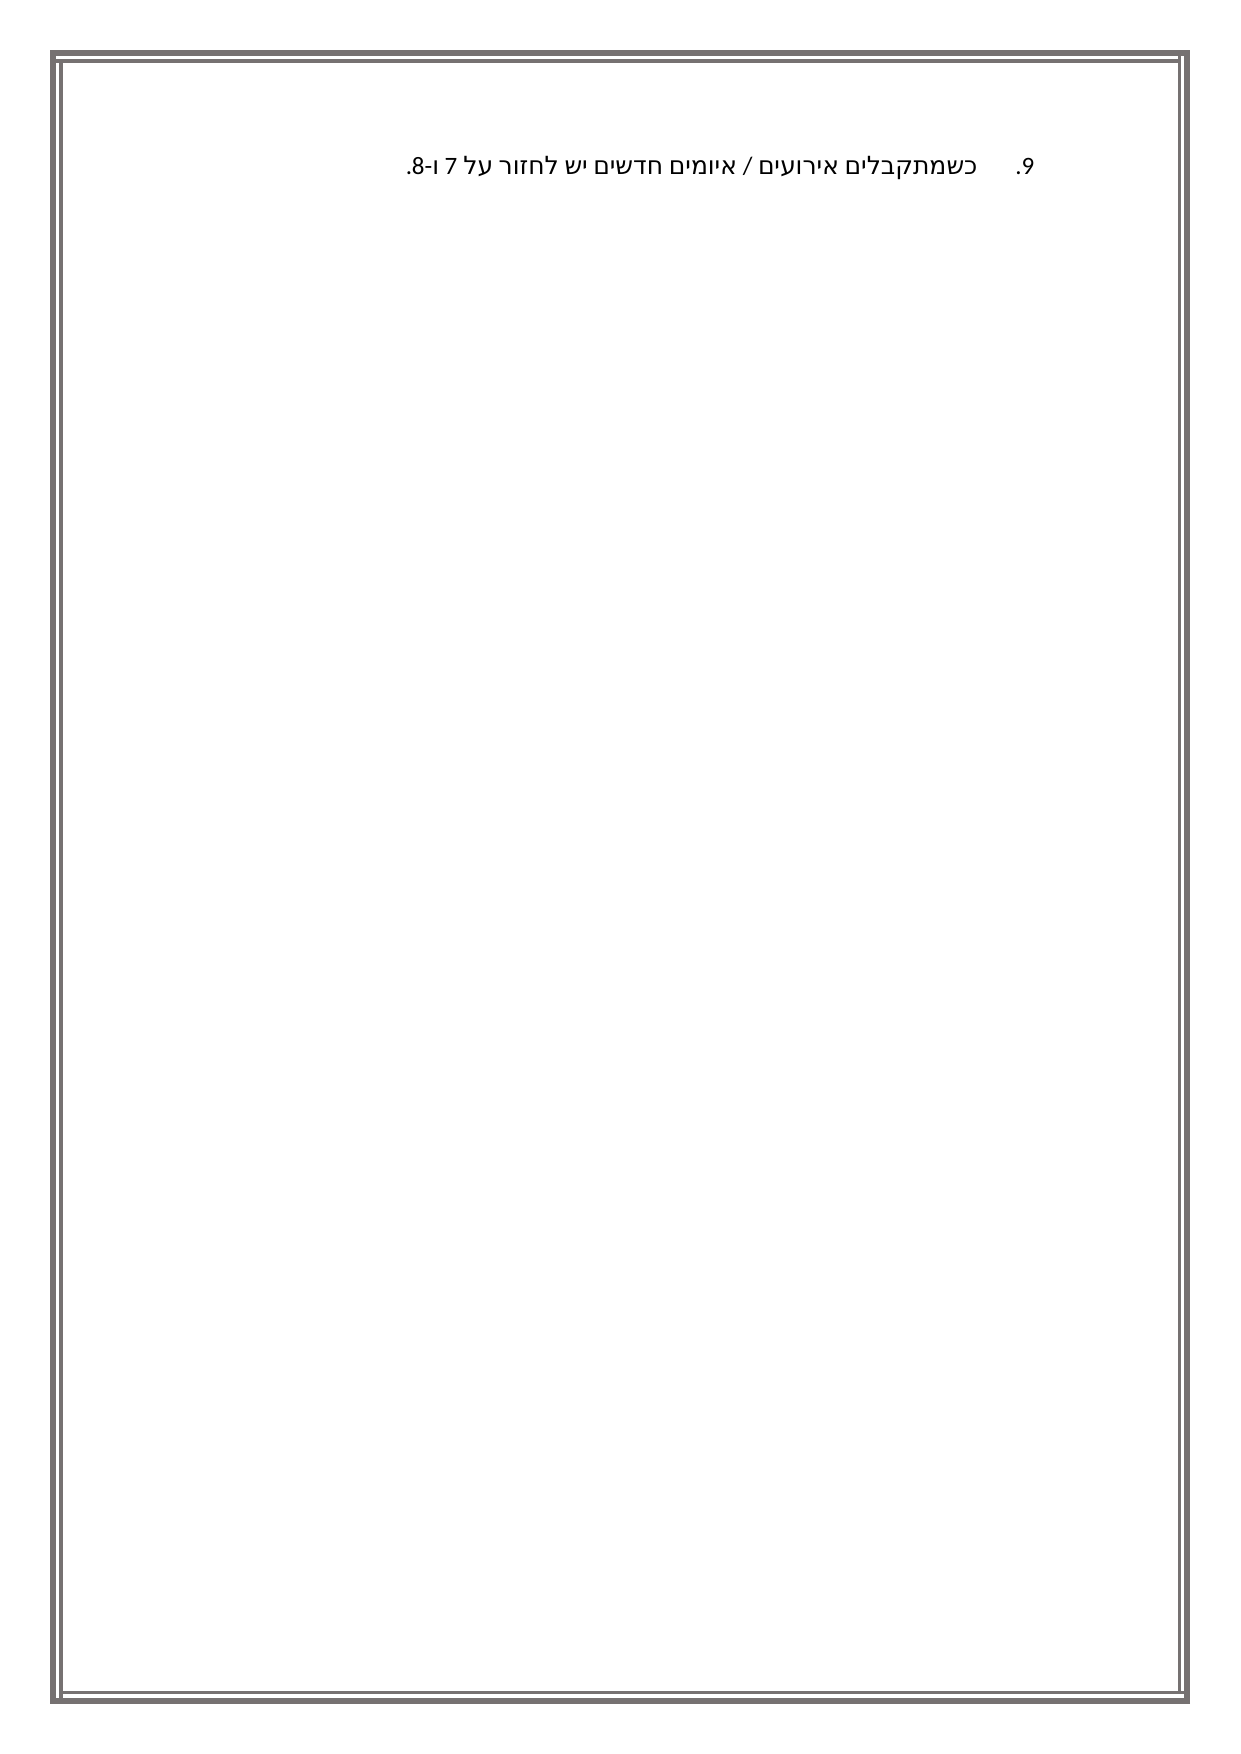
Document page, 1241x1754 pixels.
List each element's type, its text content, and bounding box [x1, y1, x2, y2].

list כשמתקבלים אירועים / איומים חדשים יש לחזור על 7 ו-8. [187, 150, 1015, 181]
